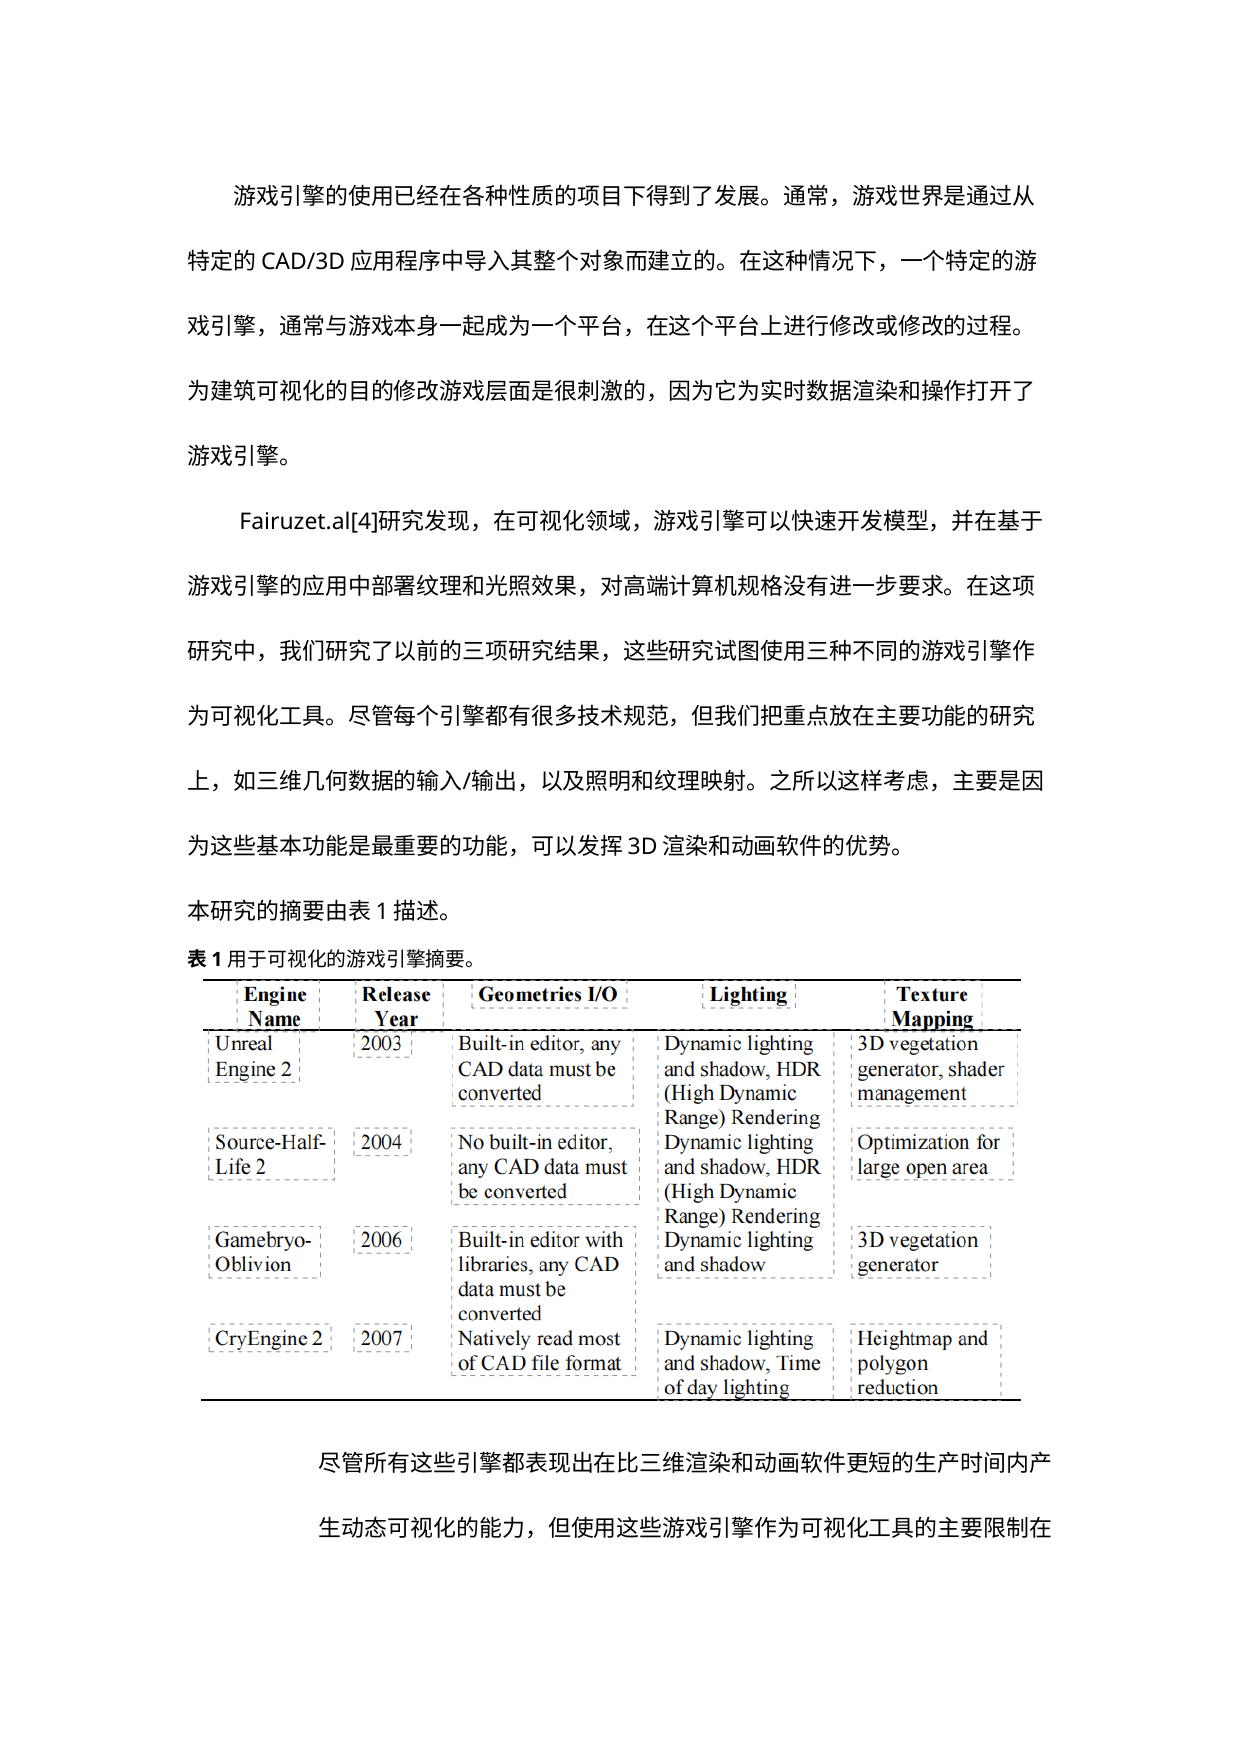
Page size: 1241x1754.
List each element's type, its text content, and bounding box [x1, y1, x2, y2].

text 本研究的摘要由表1描述。 [187, 877, 1053, 942]
picture [187, 974, 1053, 1411]
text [187, 1411, 1053, 1559]
text Fairuzet.al[4]研究发现，在可视化领域，游戏引擎可以快速开发模型，并在基于游戏引擎的应用中部署纹理和光照效果，对高端计算机规格没有进一步要求。在这项研究中，我们研究了以前的三项研究结果，这些研究试图使用三种不同的游戏引擎作为可视化工具。尽管每个引擎都有很多技术规范，但我们把重点放在主要功能的研究上，如三维几何数据的输入/输出，以及照明和纹理映射。之所以这样考虑，主要是因为这些基本功能是最重要的功能，可以发挥3D渲染和动画软件的优势。 [187, 487, 1053, 877]
text 游戏引擎的使用已经在各种性质的项目下得到了发展。通常，游戏世界是通过从特定的CAD/3D应用程序中导入其整个对象而建立的。在这种情况下，一个特定的游戏引擎，通常与游戏本身一起成为一个平台，在这个平台上进行修改或修改的过程。为建筑可视化的目的修改游戏层面是很刺激的，因为它为实时数据渲染和操作打开了游戏引擎。 [187, 162, 1053, 487]
text 表1 用于可视化的游戏引擎摘要。 [187, 942, 1053, 974]
